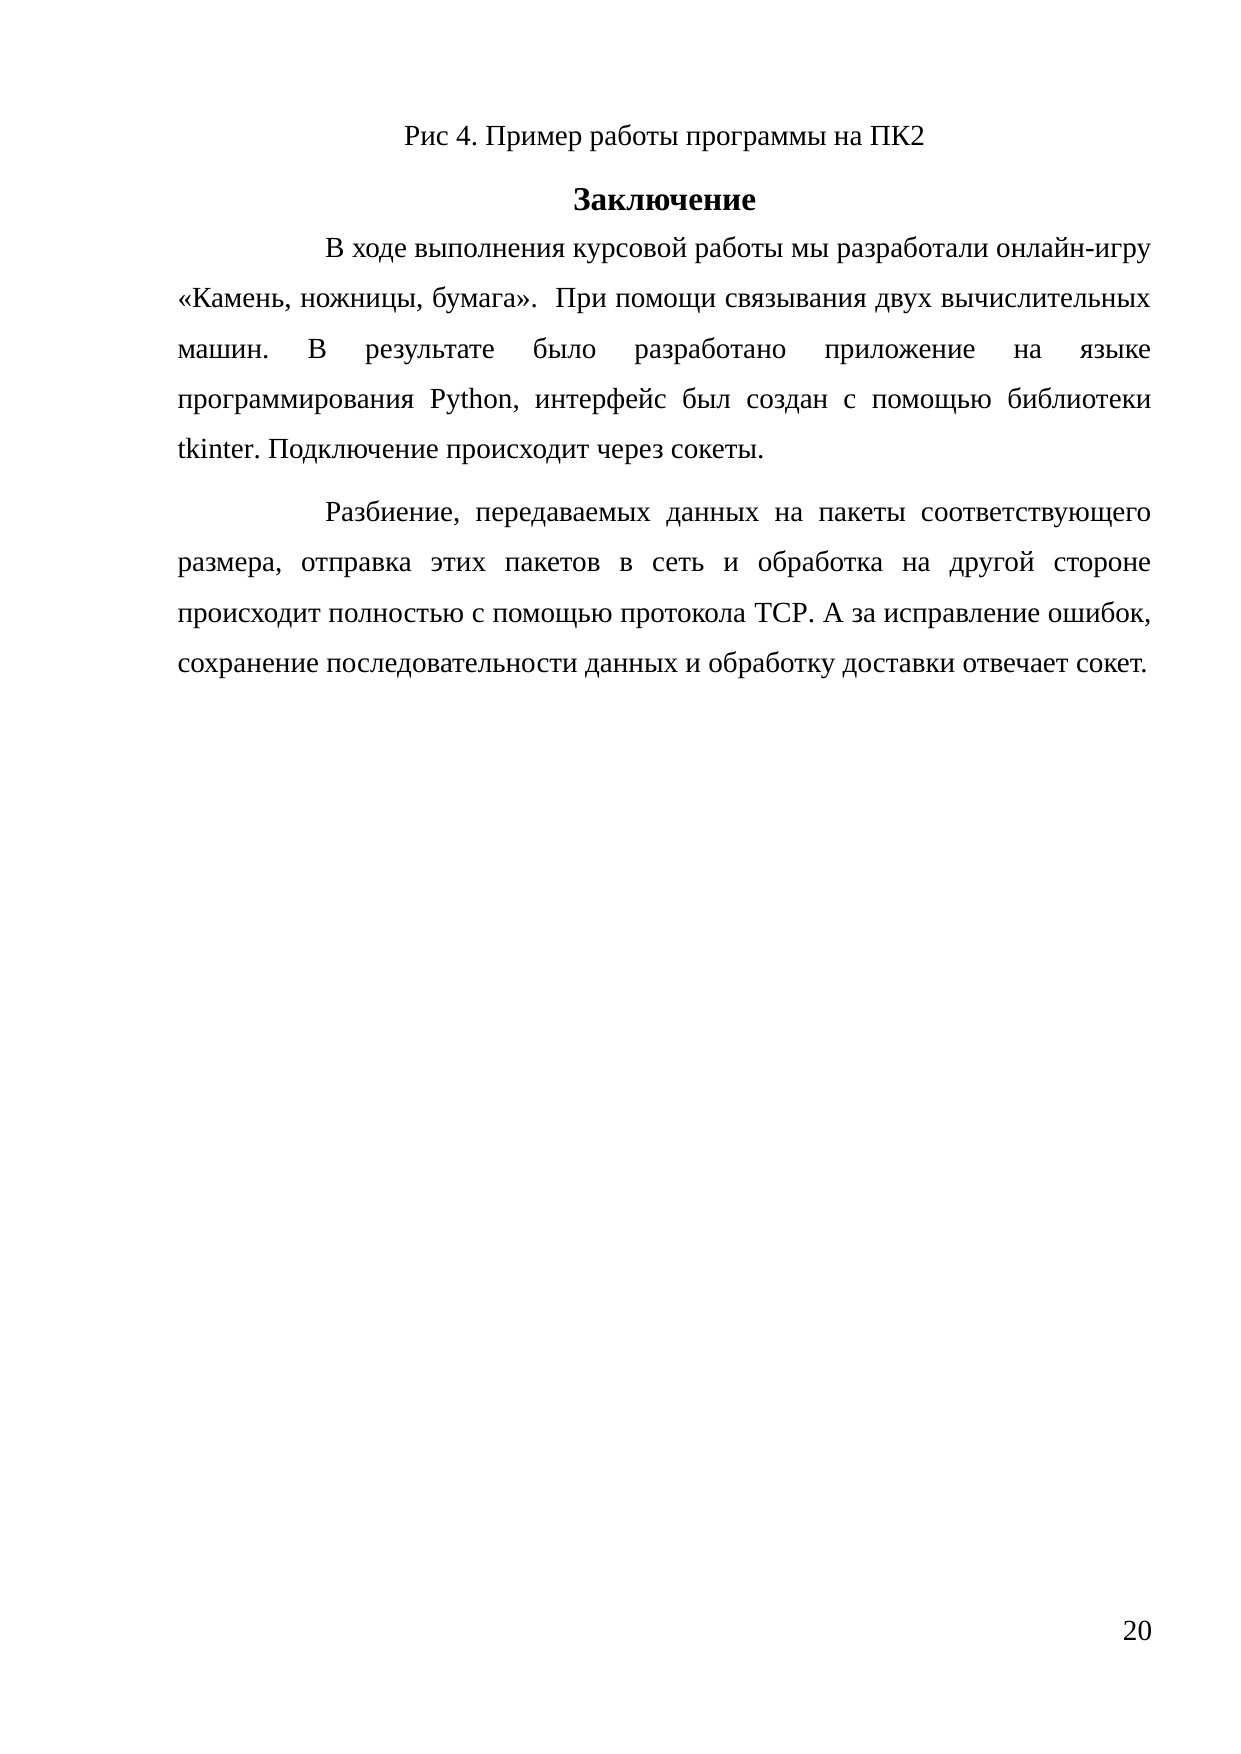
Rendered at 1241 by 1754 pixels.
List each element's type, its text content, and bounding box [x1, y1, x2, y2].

text Разбиение, передаваемых данных на пакеты соответствующего размера, отправка этих пакетов в сеть и обработка на другой стороне происходит полностью с помощью протокола TCP. А за исправление ошибок, сохранение последовательности данных и обработку доставки отвечает сокет. [177, 494, 1152, 679]
text В ходе выполнения курсовой работы мы разработали онлайн-игру «Камень, ножницы, бумага». При помощи связывания двух вычислительных машин. В результате было разработано приложение на языке программирования Python, интерфейс был создан с помощью библиотеки tkinter. Подключение происходит через сокеты. [177, 230, 1152, 465]
text Рис 4. Пример работы программы на ПК2 [177, 118, 1152, 152]
subtitle Заключение [177, 179, 1152, 218]
